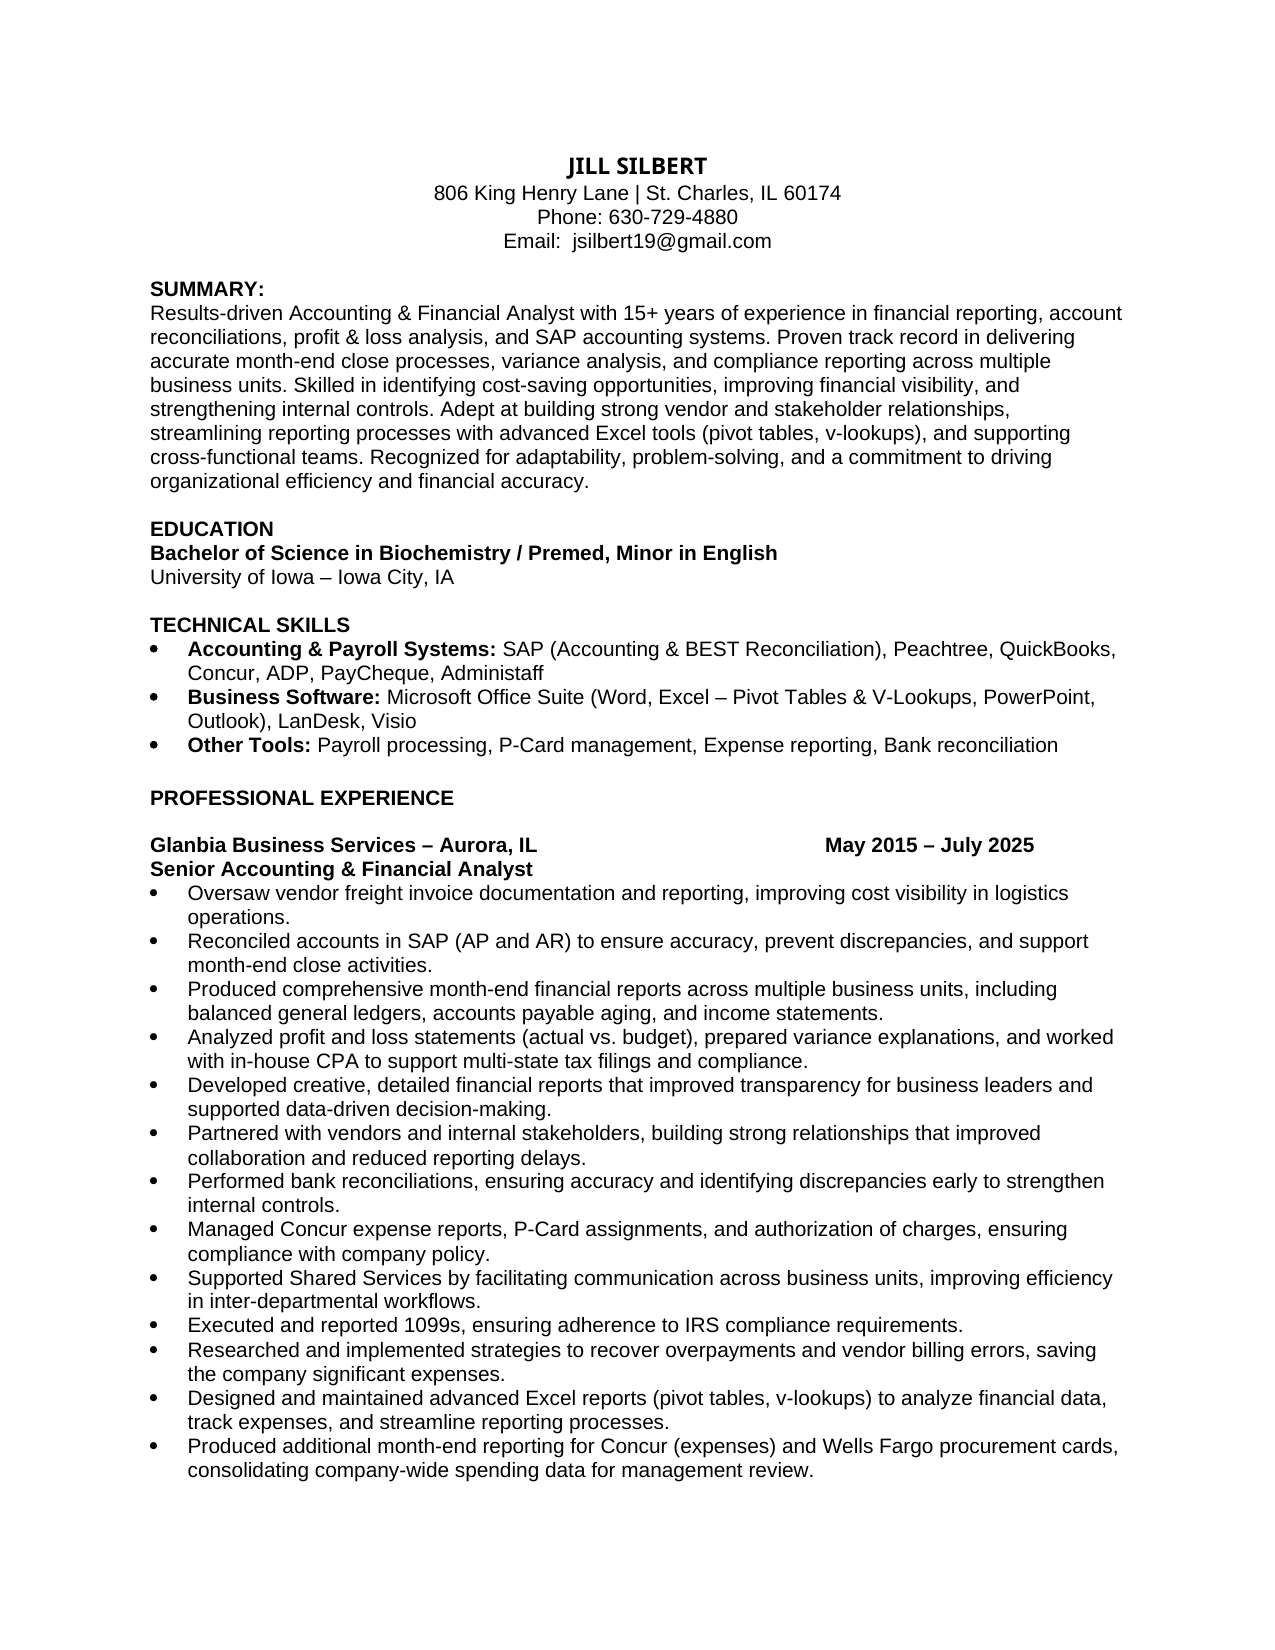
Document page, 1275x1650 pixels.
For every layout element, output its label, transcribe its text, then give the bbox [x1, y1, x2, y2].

list Researched and implemented strategies to recover overpayments and vendor billing errors, saving the company significant expenses. [150, 1337, 1125, 1385]
list Business Software: Microsoft Office Suite (Word, Excel – Pivot Tables & V-Lookups, PowerPoint, Outlook), LanDesk, Visio [150, 684, 1125, 732]
list Developed creative, detailed financial reports that improved transparency for business leaders and supported data-driven decision-making. [150, 1073, 1125, 1121]
text PROFESSIONAL EXPERIENCE [150, 785, 1125, 809]
list Executed and reported 1099s, ensuring adherence to IRS compliance requirements. [150, 1313, 1125, 1337]
text Glanbia Business Services – Aurora, IL May 2015 – July 2025 Senior Accounting & Financial Analyst [150, 833, 1125, 881]
text SUMMARY: [150, 277, 1125, 301]
list Supported Shared Services by facilitating communication across business units, improving efficiency in inter-departmental workflows. [150, 1265, 1125, 1313]
list Partnered with vendors and internal stakeholders, building strong relationships that improved collaboration and reduced reporting delays. [150, 1121, 1125, 1169]
list Produced additional month-end reporting for Concur (expenses) and Wells Fargo procurement cards, consolidating company-wide spending data for management review. [150, 1433, 1125, 1481]
text Bachelor of Science in Biochemistry / Premed, Minor in English University of Iowa – Iowa City, IA [150, 541, 1125, 588]
text Phone: 630-729-4880 [150, 205, 1125, 229]
list Accounting & Payroll Systems: SAP (Accounting & BEST Reconciliation), Peachtree, QuickBooks, Concur, ADP, PayCheque, Administaff [150, 636, 1125, 684]
text Results-driven Accounting & Financial Analyst with 15+ years of experience in financial reporting, account reconciliations, profit & loss analysis, and SAP accounting systems. Proven track record in delivering accurate month-end close processes, variance analysis, and compliance reporting across multiple business units. Skilled in identifying cost-saving opportunities, improving financial visibility, and strengthening internal controls. Adept at building strong vendor and stakeholder relationships, streamlining reporting processes with advanced Excel tools (pivot tables, v-lookups), and supporting cross-functional teams. Recognized for adaptability, problem-solving, and a commitment to driving organizational efficiency and financial accuracy. [150, 301, 1125, 493]
list Performed bank reconciliations, ensuring accuracy and identifying discrepancies early to strengthen internal controls. [150, 1169, 1125, 1217]
list Managed Concur expense reports, P-Card assignments, and authorization of charges, ensuring compliance with company policy. [150, 1217, 1125, 1265]
list Produced comprehensive month-end financial reports across multiple business units, including balanced general ledgers, accounts payable aging, and income statements. [150, 977, 1125, 1025]
text Email: jsilbert19@gmail.com [150, 229, 1125, 253]
list Other Tools: Payroll processing, P-Card management, Expense reporting, Bank reconciliation [150, 732, 1125, 757]
list Analyzed profit and loss statements (actual vs. budget), prepared variance explanations, and worked with in-house CPA to support multi-state tax filings and compliance. [150, 1025, 1125, 1073]
text JILL SILBERT [150, 150, 1125, 181]
list Designed and maintained advanced Excel reports (pivot tables, v-lookups) to analyze financial data, track expenses, and streamline reporting processes. [150, 1385, 1125, 1433]
text EDUCATION [150, 517, 1125, 541]
list Oversaw vendor freight invoice documentation and reporting, improving cost visibility in logistics operations. [150, 881, 1125, 929]
text 806 King Henry Lane | St. Charles, IL 60174 [150, 181, 1125, 205]
text TECHNICAL SKILLS [150, 612, 1125, 636]
list Reconciled accounts in SAP (AP and AR) to ensure accuracy, prevent discrepancies, and support month-end close activities. [150, 929, 1125, 977]
